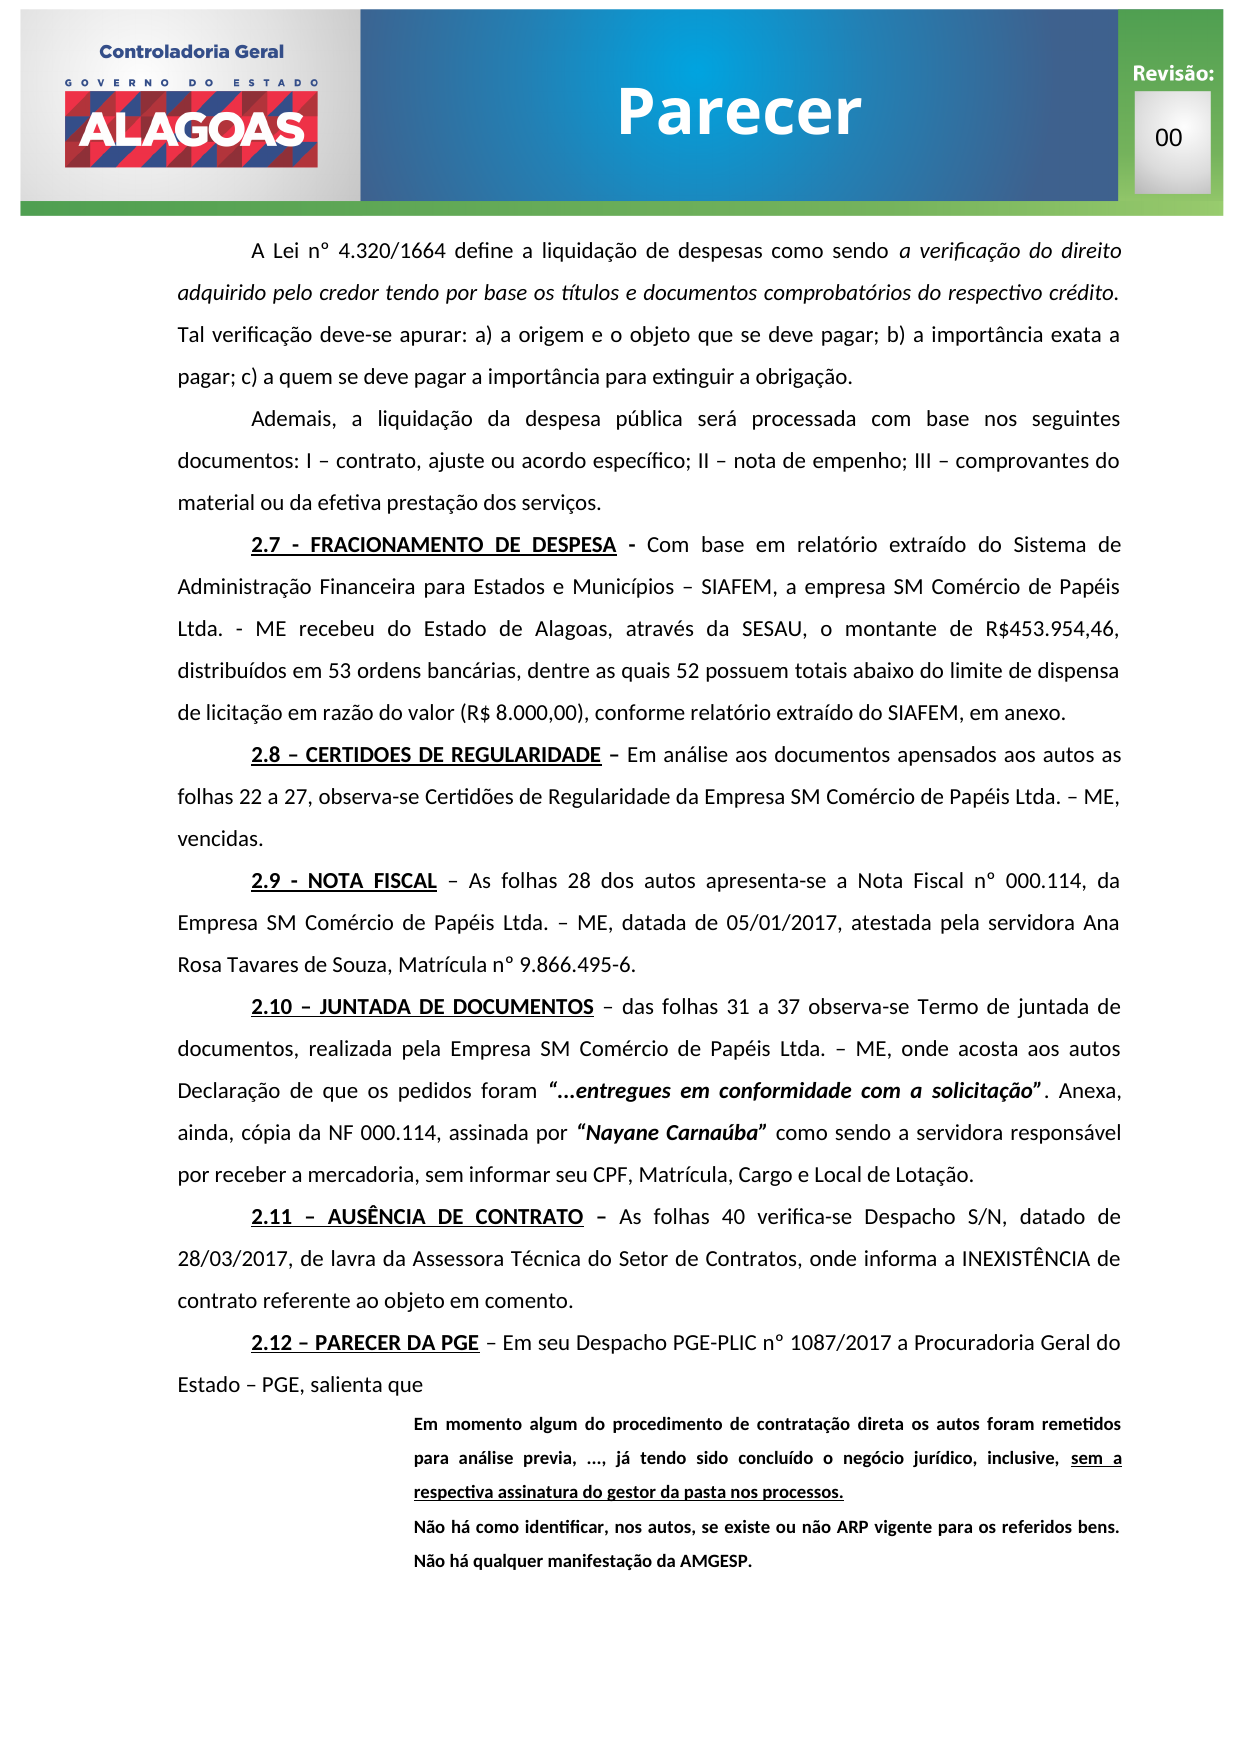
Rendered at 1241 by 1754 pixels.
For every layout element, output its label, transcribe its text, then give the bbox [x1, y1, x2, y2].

text 2.12 – PARECER DA PGE – Em seu Despacho PGE-PLIC nº 1087/2017 a Procuradoria Geral do Estado – PGE, salienta que [177, 1328, 1122, 1398]
text 2.10 – JUNTADA DE DOCUMENTOS – das folhas 31 a 37 observa-se Termo de juntada de documentos, realizada pela Empresa SM Comércio de Papéis Ltda. – ME, onde acosta aos autos Declaração de que os pedidos foram “...entregues em conformidade com a solicitação”. Anexa, ainda, cópia da NF 000.114, assinada por “Nayane Carnaúba” como sendo a servidora responsável por receber a mercadoria, sem informar seu CPF, Matrícula, Cargo e Local de Lotação. [177, 992, 1122, 1188]
text Não há como identificar, nos autos, se existe ou não ARP vigente para os referidos bens. Não há qualquer manifestação da AMGESP. [413, 1515, 1122, 1572]
text Ademais, a liquidação da despesa pública será processada com base nos seguintes documentos: I – contrato, ajuste ou acordo específico; II – nota de empenho; III – comprovantes do material ou da efetiva prestação dos serviços. [177, 404, 1122, 516]
text 2.7 - FRACIONAMENTO DE DESPESA - Com base em relatório extraído do Sistema de Administração Financeira para Estados e Municípios – SIAFEM, a empresa SM Comércio de Papéis Ltda. - ME recebeu do Estado de Alagoas, através da SESAU, o montante de R$453.954,46, distribuídos em 53 ordens bancárias, dentre as quais 52 possuem totais abaixo do limite de dispensa de licitação em razão do valor (R$ 8.000,00), conforme relatório extraído do SIAFEM, em anexo. [177, 530, 1122, 726]
text Em momento algum do procedimento de contratação direta os autos foram remetidos para análise previa, ..., já tendo sido concluído o negócio jurídico, inclusive, sem a respectiva assinatura do gestor da pasta nos processos. [413, 1412, 1122, 1503]
text 2.9 - NOTA FISCAL – As folhas 28 dos autos apresenta-se a Nota Fiscal nº 000.114, da Empresa SM Comércio de Papéis Ltda. – ME, datada de 05/01/2017, atestada pela servidora Ana Rosa Tavares de Souza, Matrícula nº 9.866.495-6. [177, 866, 1122, 978]
text 2.11 – AUSÊNCIA DE CONTRATO – As folhas 40 verifica-se Despacho S/N, datado de 28/03/2017, de lavra da Assessora Técnica do Setor de Contratos, onde informa a INEXISTÊNCIA de contrato referente ao objeto em comento. [177, 1202, 1122, 1314]
text 2.8 – CERTIDOES DE REGULARIDADE – Em análise aos documentos apensados aos autos as folhas 22 a 27, observa-se Certidões de Regularidade da Empresa SM Comércio de Papéis Ltda. – ME, vencidas. [177, 740, 1122, 852]
picture [20, 9, 1224, 216]
text A Lei nº 4.320/1664 define a liquidação de despesas como sendo a verificação do direito adquirido pelo credor tendo por base os títulos e documentos comprobatórios do respectivo crédito. Tal verificação deve-se apurar: a) a origem e o objeto que se deve pagar; b) a importância exata a pagar; c) a quem se deve pagar a importância para extinguir a obrigação. [177, 236, 1122, 390]
